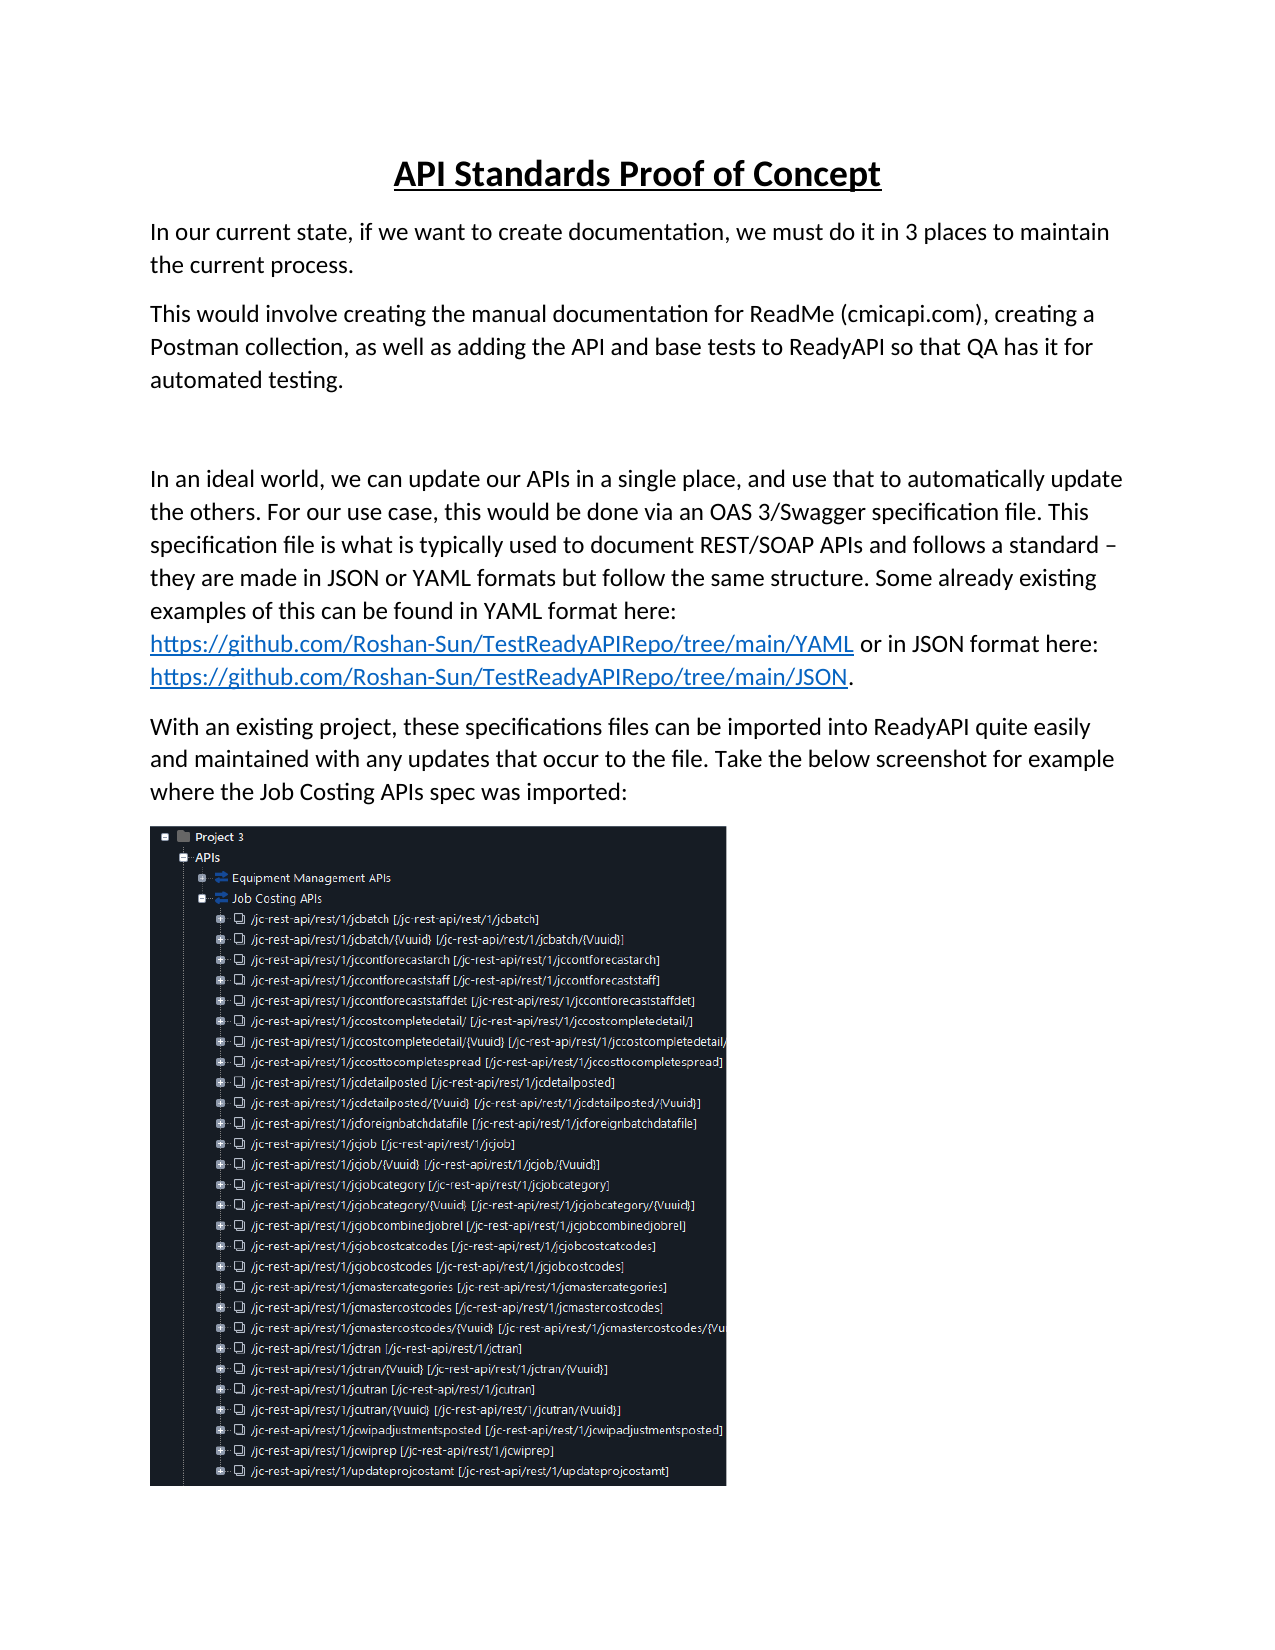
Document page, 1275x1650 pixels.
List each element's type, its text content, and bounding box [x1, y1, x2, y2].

text API Standards Proof of Concept [150, 150, 1125, 196]
text With an existing project, these specifications files can be imported into ReadyAPI quite easily and maintained with any updates that occur to the file. Take the below screenshot for example where the Job Costing APIs spec was imported: [150, 711, 1125, 807]
text This would involve creating the manual documentation for ReadMe (cmicapi.com), creating a Postman collection, as well as adding the API and base tests to ReadyAPI so that QA has it for automated testing. [150, 299, 1125, 395]
text In an ideal world, we can update our APIs in a single place, and use that to automatically update the others. For our use case, this would be done via an OAS 3/Swagger specification file. This specification file is what is typically used to document REST/SOAP APIs and follows a standard – they are made in JSON or YAML formats but follow the same structure. Some already existing examples of this can be found in YAML format here: https://github.com/Roshan-Sun/TestReadyAPIRepo/tree/main/YAML or in JSON format here: https://github.com/Roshan-Sun/TestReadyAPIRepo/tree/main/JSON. [150, 464, 1125, 692]
text In our current state, if we want to create documentation, we must do it in 3 places to maintain the current process. [150, 216, 1125, 279]
picture [150, 826, 727, 1486]
